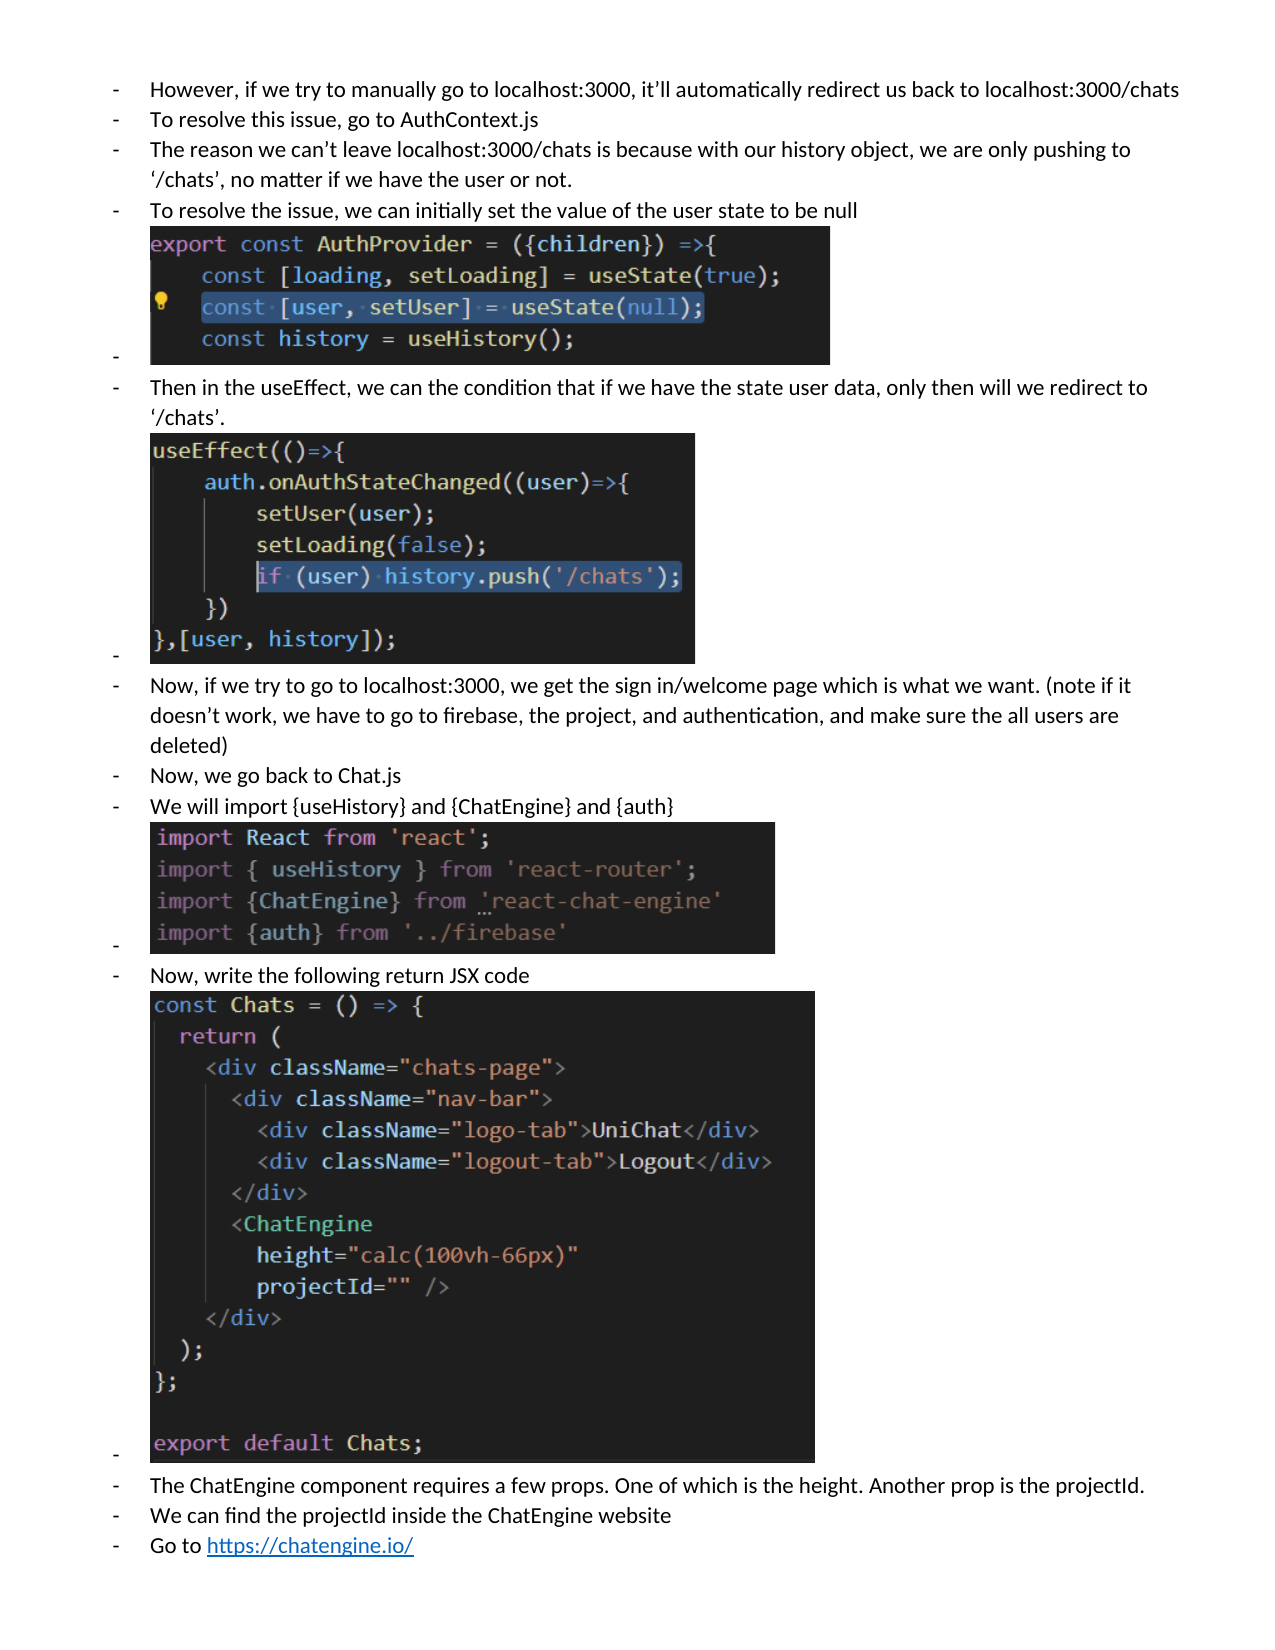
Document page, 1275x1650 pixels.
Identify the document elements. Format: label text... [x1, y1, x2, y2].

picture [150, 822, 775, 954]
list Go to https://chatengine.io/ [112, 1531, 1200, 1559]
list Now, write the following return JSX code [112, 961, 1200, 989]
list Now, if we try to go to localhost:3000, we get the sign in/welcome page which is what we want. (note if it doesn’t work, we have to go to firebase, the project, and authentication, and make sure the all users are deleted) [112, 671, 1200, 759]
picture [150, 226, 830, 365]
list We can find the projectId inside the ChatEngine website [112, 1501, 1200, 1529]
list Now, we go back to Chat.js [112, 762, 1200, 790]
list The reason we can’t leave localhost:3000/chats is because with our history object, we are only pushing to ‘/chats’, no matter if we have the user or not. [112, 135, 1200, 194]
picture [150, 991, 815, 1463]
list We will import {useHistory} and {ChatEngine} and {auth} [112, 792, 1200, 820]
list Then in the useEffect, we can the condition that if we have the state user data, only then will we redirect to ‘/chats’. [112, 373, 1200, 431]
list To resolve the issue, we can initially set the value of the user state to be null [112, 196, 1200, 224]
list To resolve this issue, go to AuthContext.js [112, 105, 1200, 133]
list However, if we try to manually go to localhost:3000, it’ll automatically redirect us back to localhost:3000/chats [112, 75, 1200, 103]
list The ChatEngine component requires a few props. One of which is the height. Another prop is the projectId. [112, 1471, 1200, 1499]
picture [150, 433, 696, 664]
